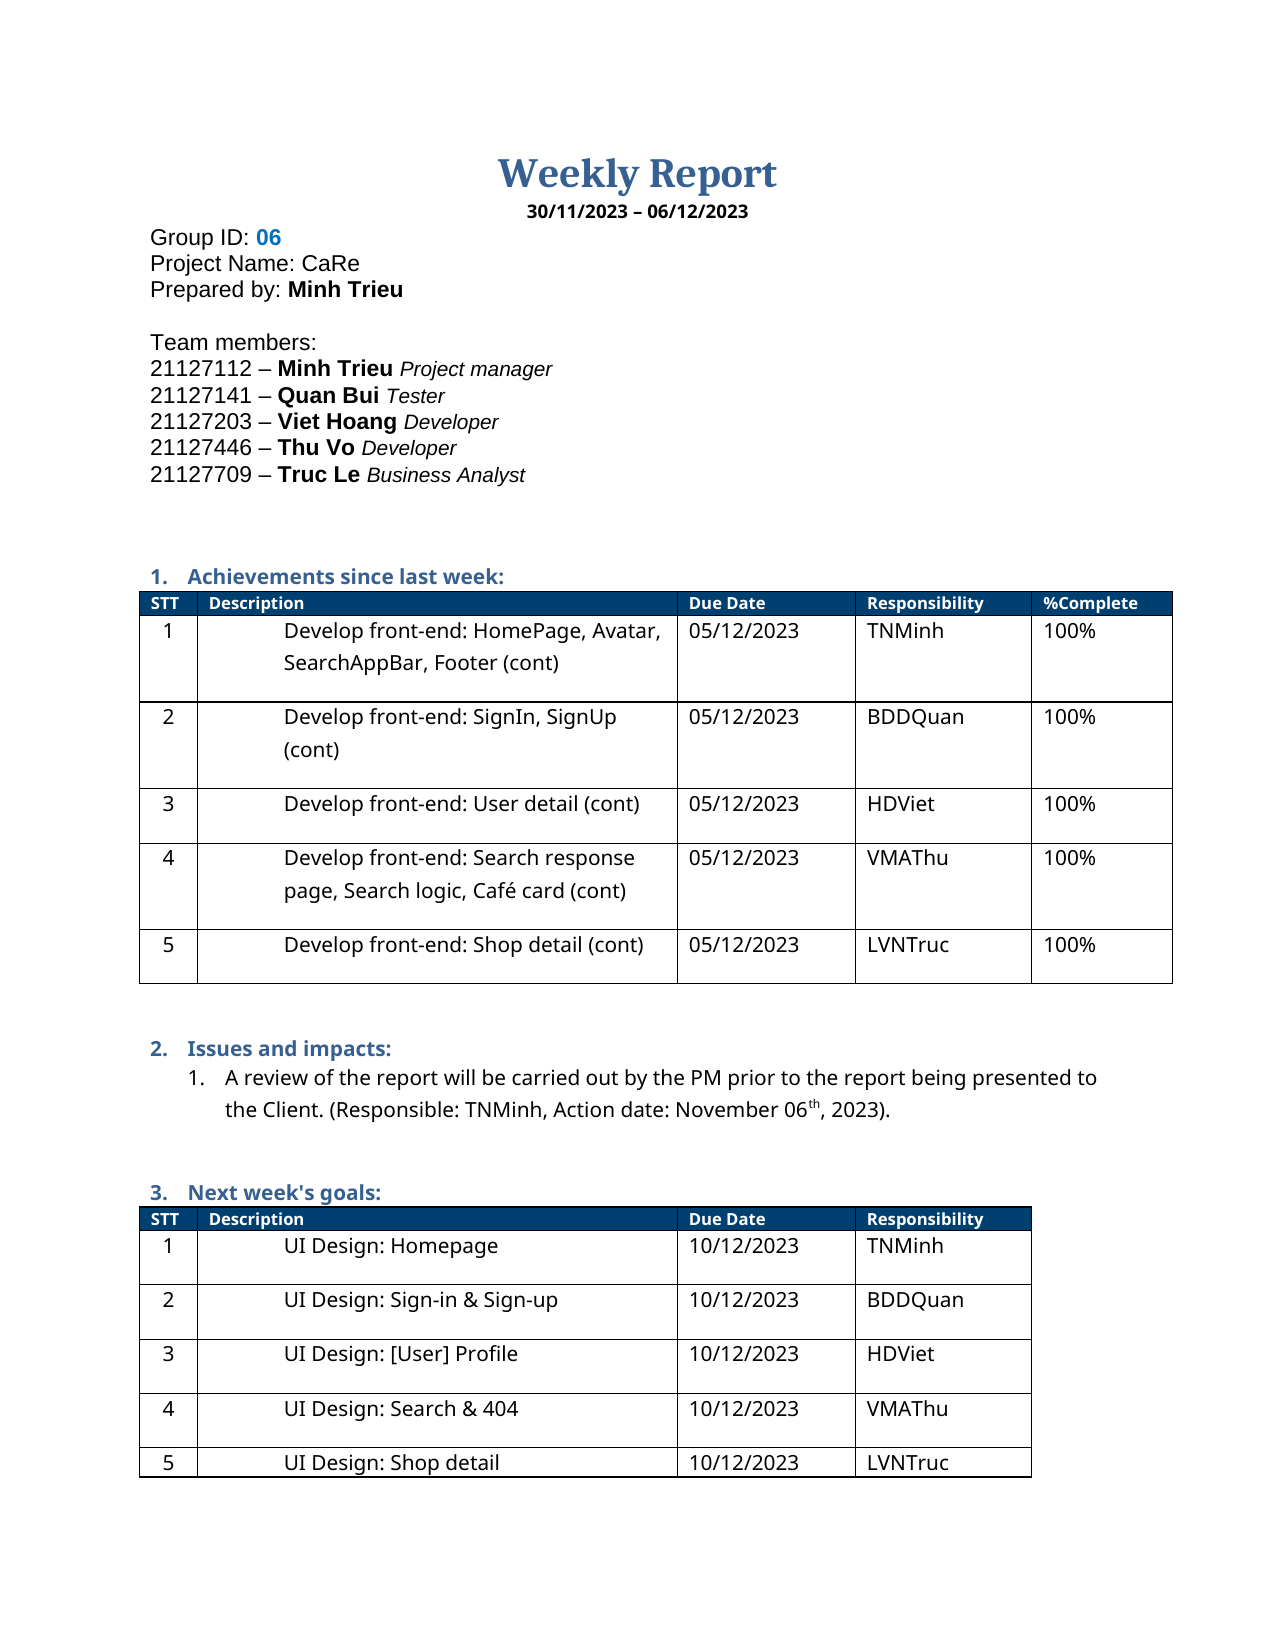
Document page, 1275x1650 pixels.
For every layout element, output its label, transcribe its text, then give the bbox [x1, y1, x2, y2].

table_cell UI Design: Sign-in & Sign-up [198, 1285, 677, 1338]
list A review of the report will be carried out by the PM prior to the report being presented to the Client. (Responsible: TNMinh, Action date: November 06th, 2023). [187, 1063, 1125, 1124]
table_cell 5 [140, 1448, 197, 1476]
table_cell 4 [140, 844, 197, 929]
table_cell 1 [140, 616, 197, 701]
table_cell 100% [1032, 930, 1172, 983]
text Project Name: CaRe [150, 250, 1125, 276]
table_cell Develop front-end: User detail (cont) [198, 789, 677, 842]
table_cell 100% [1032, 616, 1172, 701]
table_cell VMAThu [856, 844, 1031, 929]
table_cell 05/12/2023 [678, 789, 855, 842]
table_cell LVNTruc [856, 930, 1031, 983]
table_header STT [140, 592, 197, 615]
table_cell 3 [140, 1340, 197, 1393]
table_cell 05/12/2023 [678, 616, 855, 701]
table_cell Develop front-end: Search response page, Search logic, Café card (cont) [198, 844, 677, 929]
table_header Description [198, 592, 677, 615]
table_cell 1 [140, 1231, 197, 1284]
table_cell Develop front-end: SignIn, SignUp (cont) [198, 703, 677, 788]
text Prepared by: Minh Trieu [150, 276, 1125, 302]
table_header Responsibility [856, 1208, 1031, 1230]
table_cell TNMinh [856, 616, 1031, 701]
table_cell HDViet [856, 1340, 1031, 1393]
table_cell 10/12/2023 [678, 1394, 855, 1447]
table_cell Develop front-end: HomePage, Avatar, SearchAppBar, Footer (cont) [198, 616, 677, 701]
table_cell LVNTruc [856, 1448, 1031, 1476]
table_cell 5 [140, 930, 197, 983]
table_cell BDDQuan [856, 703, 1031, 788]
subtitle Next week's goals: [150, 1178, 1125, 1206]
table_cell 10/12/2023 [678, 1285, 855, 1338]
text Team members: [150, 329, 1125, 355]
title Weekly Report [150, 150, 1125, 198]
table_cell 05/12/2023 [678, 703, 855, 788]
text Group ID: 06 [150, 223, 1125, 250]
table_cell 10/12/2023 [678, 1448, 855, 1476]
table_cell UI Design: Search & 404 [198, 1394, 677, 1447]
table_header Responsibility [856, 592, 1031, 615]
table_cell Develop front-end: Shop detail (cont) [198, 930, 677, 983]
table_cell 05/12/2023 [678, 844, 855, 929]
text 21127112 – Minh Trieu Project manager 21127141 – Quan Bui Tester 21127203 – Viet Hoang Developer [150, 355, 1125, 434]
table_cell HDViet [856, 789, 1031, 842]
table_cell 100% [1032, 789, 1172, 842]
text 21127446 – Thu Vo Developer 21127709 – Truc Le Business Analyst [150, 434, 1125, 487]
table_header %Complete [1032, 592, 1172, 615]
table_cell 10/12/2023 [678, 1231, 855, 1284]
table_cell BDDQuan [856, 1285, 1031, 1338]
subtitle Issues and impacts: [150, 1034, 1125, 1063]
table_cell 100% [1032, 703, 1172, 788]
table_header Due Date [678, 592, 855, 615]
table_header Description [198, 1208, 677, 1230]
table_cell 05/12/2023 [678, 930, 855, 983]
table_cell VMAThu [856, 1394, 1031, 1447]
table_header STT [140, 1208, 197, 1230]
table_header Due Date [678, 1208, 855, 1230]
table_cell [198, 1448, 677, 1476]
table_cell 3 [140, 789, 197, 842]
table_cell 10/12/2023 [678, 1340, 855, 1393]
table_cell 4 [140, 1394, 197, 1447]
table_cell 2 [140, 1285, 197, 1338]
table_cell UI Design: [User] Profile [198, 1340, 677, 1393]
text 30/11/2023 – 06/12/2023 [150, 198, 1125, 223]
table_cell 100% [1032, 844, 1172, 929]
table_cell 2 [140, 703, 197, 788]
subtitle Achievements since last week: [150, 562, 1125, 591]
table_cell UI Design: Homepage [198, 1231, 677, 1284]
table_cell TNMinh [856, 1231, 1031, 1284]
